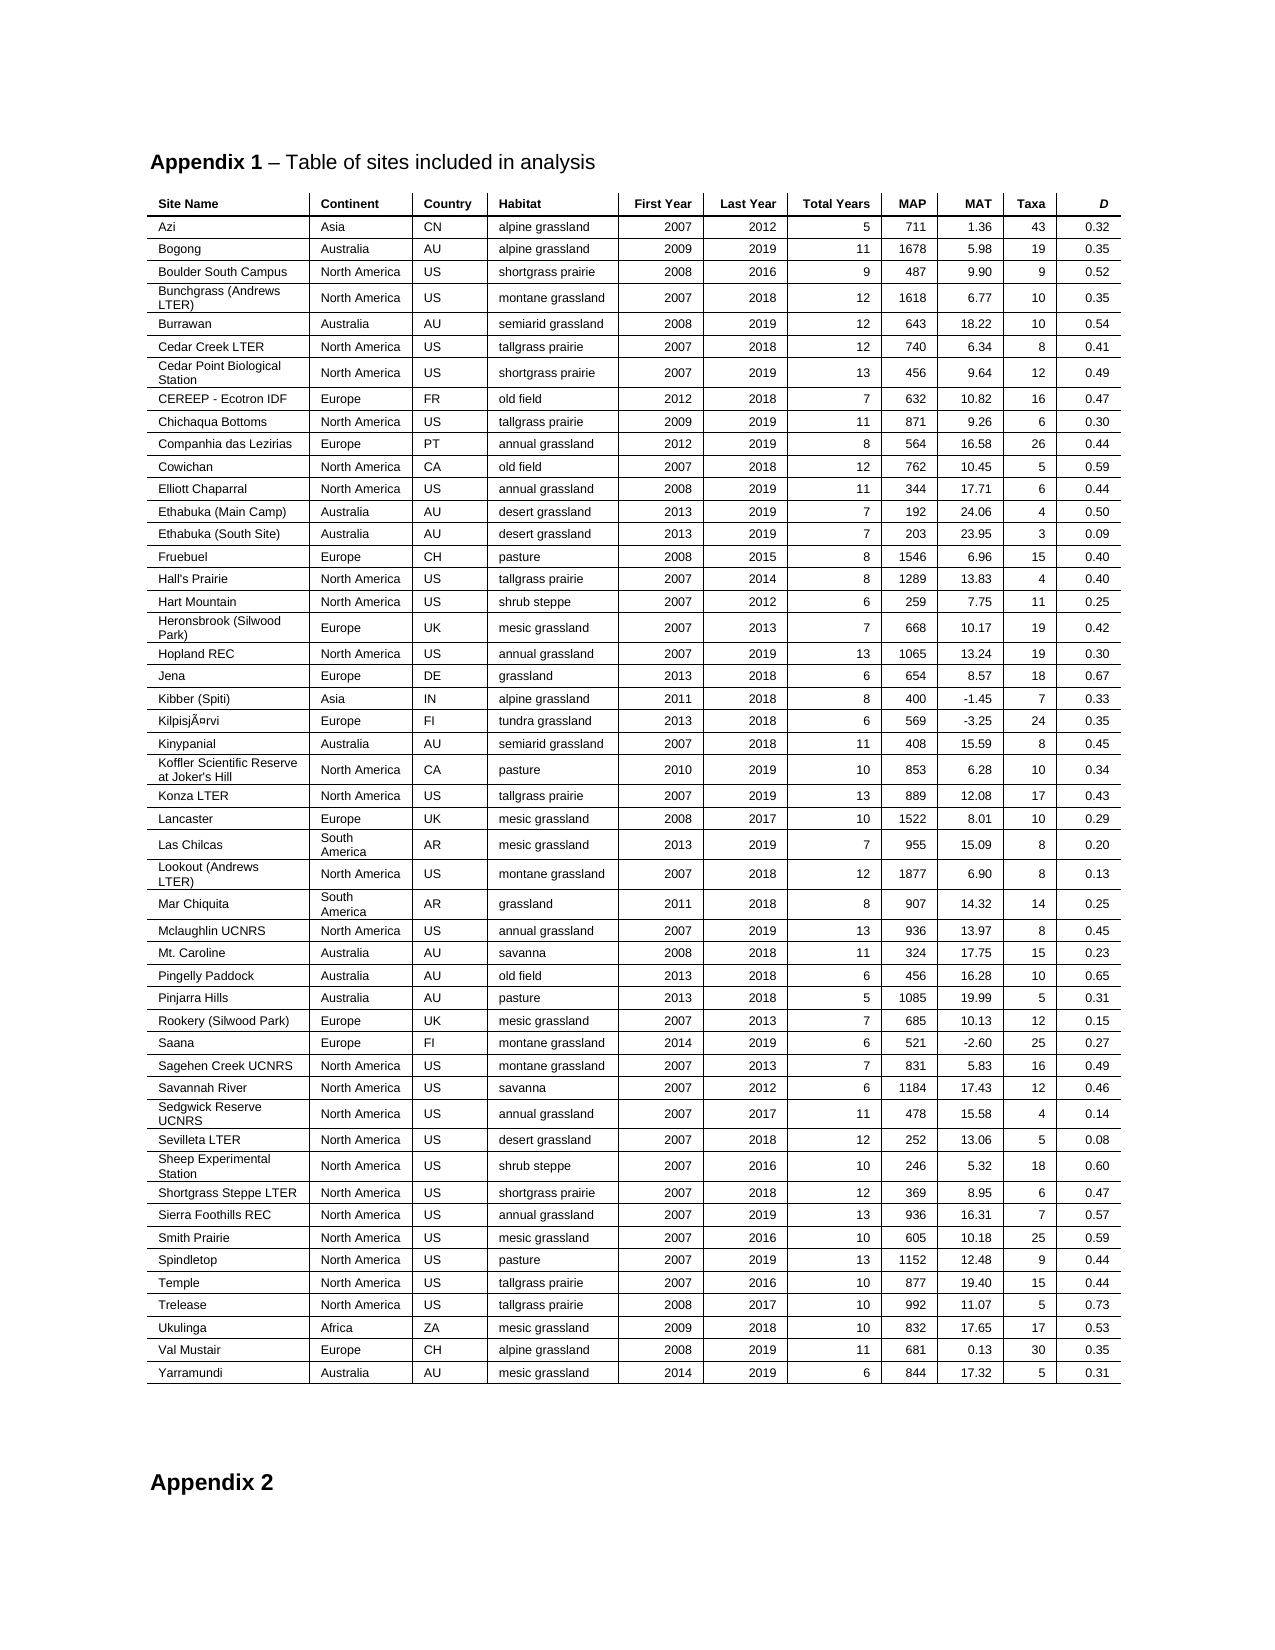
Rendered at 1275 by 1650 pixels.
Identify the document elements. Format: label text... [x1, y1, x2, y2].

table_cell Kibber (Spiti) [147, 688, 309, 709]
table_cell US [413, 1129, 487, 1151]
table_cell US [413, 785, 487, 807]
table_cell Pingelly Paddock [147, 965, 309, 986]
table_cell 16.31 [938, 1204, 1003, 1226]
table_cell 2008 [619, 1294, 703, 1316]
table_cell US [413, 568, 487, 589]
table_cell Heronsbrook (Silwood Park) [147, 613, 309, 642]
table_cell mesic grassland [488, 1227, 618, 1248]
table_cell 2013 [619, 710, 703, 732]
table_cell Asia [310, 217, 412, 237]
table_cell Konza LTER [147, 785, 309, 807]
table_cell US [413, 261, 487, 282]
table_cell savanna [488, 1077, 618, 1098]
table_cell 936 [882, 1204, 937, 1226]
table_cell 0.40 [1057, 568, 1121, 589]
table_cell alpine grassland [488, 217, 618, 237]
table_cell 16 [1004, 388, 1056, 409]
table_cell 43 [1004, 217, 1056, 237]
table_cell North America [310, 1227, 412, 1248]
table_cell North America [310, 1294, 412, 1316]
table_cell 0.09 [1057, 523, 1121, 544]
table_cell 18 [1004, 665, 1056, 687]
table_cell mesic grassland [488, 808, 618, 829]
table_cell 907 [882, 890, 937, 918]
table_cell North America [310, 1152, 412, 1181]
table_cell 10.18 [938, 1227, 1003, 1248]
table_cell US [413, 1204, 487, 1226]
table_cell 12 [788, 1129, 881, 1151]
table_cell 889 [882, 785, 937, 807]
table_cell AU [413, 523, 487, 544]
table_cell 11 [788, 411, 881, 432]
table_cell 19 [1004, 643, 1056, 664]
table_cell North America [310, 478, 412, 499]
table_cell 2019 [704, 1339, 787, 1361]
table_cell 12 [1004, 358, 1056, 387]
table_cell Smith Prairie [147, 1227, 309, 1248]
table_cell 2013 [619, 965, 703, 986]
table_cell North America [310, 456, 412, 477]
table_cell 2010 [619, 755, 703, 784]
table_cell Fruebuel [147, 546, 309, 567]
table_cell 762 [882, 456, 937, 477]
table_cell alpine grassland [488, 688, 618, 709]
table_cell 0.34 [1057, 755, 1121, 784]
table_cell 2014 [704, 568, 787, 589]
table_cell 14 [1004, 890, 1056, 918]
table_cell 13.06 [938, 1129, 1003, 1151]
table_cell Europe [310, 808, 412, 829]
table_cell 832 [882, 1317, 937, 1338]
table_cell US [413, 860, 487, 889]
table_cell 369 [882, 1182, 937, 1203]
table_cell 2018 [704, 733, 787, 754]
table_cell AR [413, 830, 487, 859]
table_cell 0.46 [1057, 1077, 1121, 1098]
table_cell 2018 [704, 336, 787, 357]
table_cell 5 [788, 217, 881, 237]
table_cell 0.59 [1057, 456, 1121, 477]
table_cell North America [310, 358, 412, 387]
table_cell 0.44 [1057, 433, 1121, 454]
table_cell 7 [788, 830, 881, 859]
table_cell 2013 [704, 1010, 787, 1031]
table_cell Companhia das Lezirias [147, 433, 309, 454]
table_cell 2007 [619, 643, 703, 664]
table_cell Sierra Foothills REC [147, 1204, 309, 1226]
table_cell AU [413, 313, 487, 335]
table_cell Cedar Creek LTER [147, 336, 309, 357]
table_cell 681 [882, 1339, 937, 1361]
table_cell 0.57 [1057, 1204, 1121, 1226]
table_cell 2013 [619, 523, 703, 544]
table_cell 12.48 [938, 1249, 1003, 1271]
table_cell 19 [1004, 239, 1056, 260]
table_header Country [413, 193, 487, 215]
table_cell 8 [788, 433, 881, 454]
table_cell 17 [1004, 785, 1056, 807]
table_cell North America [310, 785, 412, 807]
table_cell 12 [788, 456, 881, 477]
table_cell 853 [882, 755, 937, 784]
table_cell Sedgwick Reserve UCNRS [147, 1100, 309, 1128]
table_cell 16.58 [938, 433, 1003, 454]
table_cell 2007 [619, 591, 703, 612]
table_cell US [413, 1249, 487, 1271]
table_cell 6 [788, 1032, 881, 1053]
table_cell 5 [1004, 1129, 1056, 1151]
table_cell Elliott Chaparral [147, 478, 309, 499]
table_cell montane grassland [488, 284, 618, 312]
table_cell 7 [788, 523, 881, 544]
table_cell 0.32 [1057, 217, 1121, 237]
table_cell 936 [882, 920, 937, 941]
table_cell US [413, 1055, 487, 1076]
table_cell 685 [882, 1010, 937, 1031]
table_cell 6.28 [938, 755, 1003, 784]
table_cell 7 [788, 613, 881, 642]
table_cell 2008 [619, 1339, 703, 1361]
table_cell 8 [1004, 920, 1056, 941]
table_cell 0.15 [1057, 1010, 1121, 1031]
table_cell North America [310, 261, 412, 282]
table_cell 10 [788, 1294, 881, 1316]
table_cell 8 [788, 546, 881, 567]
table_cell 400 [882, 688, 937, 709]
table_cell pasture [488, 1249, 618, 1271]
table_cell tallgrass prairie [488, 1294, 618, 1316]
table_cell 10.17 [938, 613, 1003, 642]
table_cell US [413, 1294, 487, 1316]
table_cell UK [413, 613, 487, 642]
table_cell ZA [413, 1317, 487, 1338]
table_cell US [413, 358, 487, 387]
table_cell 10 [788, 1317, 881, 1338]
table_cell -3.25 [938, 710, 1003, 732]
table_cell 2007 [619, 1272, 703, 1293]
table_cell 0.31 [1057, 1362, 1121, 1383]
table_cell North America [310, 591, 412, 612]
table_cell 1085 [882, 987, 937, 1008]
table_cell 2013 [704, 613, 787, 642]
table_cell alpine grassland [488, 1339, 618, 1361]
table_cell 2012 [619, 433, 703, 454]
table_cell 16.28 [938, 965, 1003, 986]
table_cell 2007 [619, 1010, 703, 1031]
table_cell 2019 [704, 358, 787, 387]
table_cell 10.13 [938, 1010, 1003, 1031]
table_cell South America [310, 830, 412, 859]
table_cell 2019 [704, 478, 787, 499]
table_cell 2007 [619, 860, 703, 889]
table_cell tundra grassland [488, 710, 618, 732]
table_cell 6 [1004, 478, 1056, 499]
table_cell 456 [882, 965, 937, 986]
table_cell annual grassland [488, 433, 618, 454]
table_cell AU [413, 733, 487, 754]
table_cell 12 [1004, 1077, 1056, 1098]
table_cell Hopland REC [147, 643, 309, 664]
table_cell 13.97 [938, 920, 1003, 941]
table_cell Australia [310, 501, 412, 522]
table_cell 0.41 [1057, 336, 1121, 357]
table_cell Las Chilcas [147, 830, 309, 859]
table_cell 2013 [619, 665, 703, 687]
table_cell 5 [788, 987, 881, 1008]
table_cell annual grassland [488, 478, 618, 499]
table_cell 12 [788, 860, 881, 889]
table_cell 2018 [704, 388, 787, 409]
table_cell 0.30 [1057, 411, 1121, 432]
table_cell North America [310, 1204, 412, 1226]
table_cell 5 [1004, 456, 1056, 477]
table_cell Burrawan [147, 313, 309, 335]
table_cell 0.65 [1057, 965, 1121, 986]
table_cell 0.13 [1057, 860, 1121, 889]
table_cell 2018 [704, 965, 787, 986]
table_cell Cedar Point Biological Station [147, 358, 309, 387]
table_cell AR [413, 890, 487, 918]
text Appendix 1 – Table of sites included in analysis [150, 150, 1125, 174]
table_cell Europe [310, 710, 412, 732]
table_cell Hart Mountain [147, 591, 309, 612]
table_cell 9 [788, 261, 881, 282]
table_cell 0.47 [1057, 1182, 1121, 1203]
table_cell Saana [147, 1032, 309, 1053]
table_cell 6 [788, 965, 881, 986]
table_cell 2018 [704, 456, 787, 477]
table_cell CEREEP - Ecotron IDF [147, 388, 309, 409]
table_cell AU [413, 965, 487, 986]
table_cell 9.26 [938, 411, 1003, 432]
table_cell annual grassland [488, 1204, 618, 1226]
table_cell 1.36 [938, 217, 1003, 237]
table_cell 14.32 [938, 890, 1003, 918]
table_cell 5.83 [938, 1055, 1003, 1076]
table_cell North America [310, 1272, 412, 1293]
table_cell 11 [788, 733, 881, 754]
table_cell 4 [1004, 568, 1056, 589]
table_cell 1618 [882, 284, 937, 312]
table_cell pasture [488, 987, 618, 1008]
table_cell 2015 [704, 546, 787, 567]
table_cell mesic grassland [488, 613, 618, 642]
table_header Total Years [788, 193, 881, 215]
table_cell FR [413, 388, 487, 409]
table_cell US [413, 411, 487, 432]
table_cell PT [413, 433, 487, 454]
table_cell Ethabuka (South Site) [147, 523, 309, 544]
table_cell 2007 [619, 568, 703, 589]
table_cell Australia [310, 313, 412, 335]
table_cell 2007 [619, 1129, 703, 1151]
table_cell grassland [488, 665, 618, 687]
table_header Taxa [1004, 193, 1056, 215]
table_cell 15 [1004, 942, 1056, 963]
table_cell North America [310, 1182, 412, 1203]
table_cell 11 [788, 942, 881, 963]
table_cell Bunchgrass (Andrews LTER) [147, 284, 309, 312]
table_cell 564 [882, 433, 937, 454]
table_cell 19.99 [938, 987, 1003, 1008]
table_cell 1546 [882, 546, 937, 567]
table_cell 17.43 [938, 1077, 1003, 1098]
text Appendix 2 [150, 1468, 1125, 1495]
table_cell 2007 [619, 1055, 703, 1076]
table_cell 9 [1004, 261, 1056, 282]
table_cell 2017 [704, 1100, 787, 1128]
table_cell Africa [310, 1317, 412, 1338]
table_header MAP [882, 193, 937, 215]
table_cell CH [413, 1339, 487, 1361]
table_cell Shortgrass Steppe LTER [147, 1182, 309, 1203]
table_cell 10 [1004, 808, 1056, 829]
table_cell 8 [788, 890, 881, 918]
table_cell Europe [310, 1339, 412, 1361]
table_cell 2008 [619, 313, 703, 335]
table_cell annual grassland [488, 920, 618, 941]
table_cell 0.29 [1057, 808, 1121, 829]
table_cell 13.83 [938, 568, 1003, 589]
table_cell 18 [1004, 1152, 1056, 1181]
table_cell 10 [1004, 755, 1056, 784]
table_cell 12 [788, 336, 881, 357]
table_cell desert grassland [488, 523, 618, 544]
table_cell 0.44 [1057, 478, 1121, 499]
table_cell 0.73 [1057, 1294, 1121, 1316]
table_cell 0.25 [1057, 591, 1121, 612]
table_cell tallgrass prairie [488, 1272, 618, 1293]
table_cell US [413, 643, 487, 664]
table_cell 7 [1004, 688, 1056, 709]
table_cell IN [413, 688, 487, 709]
table_cell 13.24 [938, 643, 1003, 664]
table_cell 2007 [619, 1077, 703, 1098]
table_cell 5 [1004, 1362, 1056, 1383]
table_cell Hall's Prairie [147, 568, 309, 589]
table_cell Europe [310, 388, 412, 409]
table_cell 9.64 [938, 358, 1003, 387]
table_cell 0.08 [1057, 1129, 1121, 1151]
table_cell 12 [788, 284, 881, 312]
table_cell AU [413, 1362, 487, 1383]
table_cell 13 [788, 643, 881, 664]
table_cell shortgrass prairie [488, 1182, 618, 1203]
table_cell US [413, 920, 487, 941]
table_cell 0.67 [1057, 665, 1121, 687]
table_cell 831 [882, 1055, 937, 1076]
table_cell 8.01 [938, 808, 1003, 829]
table_cell 6 [788, 1362, 881, 1383]
table_cell 605 [882, 1227, 937, 1248]
table_cell 2019 [704, 830, 787, 859]
table_cell 478 [882, 1100, 937, 1128]
table_cell 10 [788, 1272, 881, 1293]
table_cell Spindletop [147, 1249, 309, 1271]
table_cell 7 [788, 388, 881, 409]
table_cell mesic grassland [488, 830, 618, 859]
table_cell Australia [310, 733, 412, 754]
table_cell 456 [882, 358, 937, 387]
table_cell 6 [1004, 411, 1056, 432]
table_cell Lookout (Andrews LTER) [147, 860, 309, 889]
table_cell 5 [1004, 1294, 1056, 1316]
table_cell 2019 [704, 1249, 787, 1271]
table_cell 23.95 [938, 523, 1003, 544]
table_cell desert grassland [488, 1129, 618, 1151]
table_cell 2011 [619, 890, 703, 918]
table_cell 2016 [704, 1272, 787, 1293]
table_header Site Name [147, 193, 309, 215]
table_cell old field [488, 388, 618, 409]
table_cell 0.25 [1057, 890, 1121, 918]
table_cell CH [413, 546, 487, 567]
table_cell annual grassland [488, 643, 618, 664]
table_cell mesic grassland [488, 1362, 618, 1383]
table_cell 2018 [704, 942, 787, 963]
table_cell North America [310, 1129, 412, 1151]
table_cell 1152 [882, 1249, 937, 1271]
table_cell Rookery (Silwood Park) [147, 1010, 309, 1031]
table_cell 877 [882, 1272, 937, 1293]
table_cell 0.42 [1057, 613, 1121, 642]
table_cell 6.77 [938, 284, 1003, 312]
table_cell 0.35 [1057, 284, 1121, 312]
table_cell savanna [488, 942, 618, 963]
table_cell CA [413, 456, 487, 477]
table_cell -2.60 [938, 1032, 1003, 1053]
table_header MAT [938, 193, 1003, 215]
table_cell 2018 [704, 1129, 787, 1151]
table_cell 6 [788, 591, 881, 612]
table_cell CN [413, 217, 487, 237]
table_cell 17.32 [938, 1362, 1003, 1383]
table_cell 10 [1004, 313, 1056, 335]
table_cell montane grassland [488, 1032, 618, 1053]
table_cell 6 [788, 665, 881, 687]
table_cell Ethabuka (Main Camp) [147, 501, 309, 522]
table_cell 15.59 [938, 733, 1003, 754]
table_cell 10 [1004, 965, 1056, 986]
table_cell Lancaster [147, 808, 309, 829]
table_cell Mclaughlin UCNRS [147, 920, 309, 941]
table_cell 0.35 [1057, 239, 1121, 260]
table_cell old field [488, 456, 618, 477]
table_cell US [413, 478, 487, 499]
table_cell 8.57 [938, 665, 1003, 687]
table_cell North America [310, 411, 412, 432]
table_cell Yarramundi [147, 1362, 309, 1383]
table_cell 6.96 [938, 546, 1003, 567]
table_cell 0.45 [1057, 920, 1121, 941]
table_cell 0.33 [1057, 688, 1121, 709]
table_cell 0.53 [1057, 1317, 1121, 1338]
table_cell semiarid grassland [488, 733, 618, 754]
table_cell 2007 [619, 1204, 703, 1226]
table_cell 2018 [704, 284, 787, 312]
table_cell 11 [788, 1100, 881, 1128]
table_cell 203 [882, 523, 937, 544]
table_cell Sevilleta LTER [147, 1129, 309, 1151]
table_cell Australia [310, 942, 412, 963]
table_cell US [413, 1182, 487, 1203]
table_cell 2013 [619, 987, 703, 1008]
table_cell alpine grassland [488, 239, 618, 260]
table_cell 2012 [704, 1077, 787, 1098]
table_cell 844 [882, 1362, 937, 1383]
table_cell annual grassland [488, 1100, 618, 1128]
table_cell US [413, 1227, 487, 1248]
table_cell 0.20 [1057, 830, 1121, 859]
table_cell 2007 [619, 358, 703, 387]
table_cell 2019 [704, 1362, 787, 1383]
table_cell 2019 [704, 1032, 787, 1053]
table_cell 2008 [619, 942, 703, 963]
table_cell 2007 [619, 217, 703, 237]
table_cell US [413, 1077, 487, 1098]
table_cell AU [413, 942, 487, 963]
table_cell 3 [1004, 523, 1056, 544]
table_cell 1877 [882, 860, 937, 889]
table_cell 2013 [619, 501, 703, 522]
table_cell Cowichan [147, 456, 309, 477]
table_cell 2007 [619, 1227, 703, 1248]
table_cell Australia [310, 523, 412, 544]
table_cell 0.49 [1057, 358, 1121, 387]
table_cell Sagehen Creek UCNRS [147, 1055, 309, 1076]
table_cell 1289 [882, 568, 937, 589]
table_cell 7 [788, 1055, 881, 1076]
table_cell 30 [1004, 1339, 1056, 1361]
table_cell 2007 [619, 920, 703, 941]
table_cell 10.45 [938, 456, 1003, 477]
table_header Last Year [704, 193, 787, 215]
table_cell 2019 [704, 920, 787, 941]
table_cell pasture [488, 546, 618, 567]
table_cell 0.49 [1057, 1055, 1121, 1076]
table_cell Val Mustair [147, 1339, 309, 1361]
table_cell 521 [882, 1032, 937, 1053]
table_cell 2007 [619, 284, 703, 312]
table_cell 0.60 [1057, 1152, 1121, 1181]
table_cell 2019 [704, 411, 787, 432]
table_cell 2014 [619, 1362, 703, 1383]
table_cell montane grassland [488, 860, 618, 889]
table_cell 2016 [704, 1227, 787, 1248]
table_cell 0.23 [1057, 942, 1121, 963]
table_cell Jena [147, 665, 309, 687]
table_cell FI [413, 1032, 487, 1053]
table_cell 7 [1004, 1204, 1056, 1226]
table_cell 0.27 [1057, 1032, 1121, 1053]
table_cell mesic grassland [488, 1010, 618, 1031]
table_cell 15 [1004, 1272, 1056, 1293]
table_cell 408 [882, 733, 937, 754]
table_cell 10 [788, 1227, 881, 1248]
table_cell 0.59 [1057, 1227, 1121, 1248]
table_cell 344 [882, 478, 937, 499]
table_cell 632 [882, 388, 937, 409]
table_cell 2007 [619, 733, 703, 754]
table_cell 246 [882, 1152, 937, 1181]
table_cell 0.35 [1057, 710, 1121, 732]
table_cell tallgrass prairie [488, 411, 618, 432]
table_cell 259 [882, 591, 937, 612]
table_cell 7 [788, 1010, 881, 1031]
table_cell 2018 [704, 665, 787, 687]
table_cell 2009 [619, 1317, 703, 1338]
table_cell 18.22 [938, 313, 1003, 335]
table_cell 16 [1004, 1055, 1056, 1076]
table_cell AU [413, 501, 487, 522]
table_cell montane grassland [488, 1055, 618, 1076]
table_cell 2007 [619, 613, 703, 642]
table_cell 2019 [704, 755, 787, 784]
table_cell 668 [882, 613, 937, 642]
table_cell 8 [1004, 336, 1056, 357]
table_cell 2007 [619, 1152, 703, 1181]
table_cell 9.90 [938, 261, 1003, 282]
table_cell 6 [788, 1077, 881, 1098]
table_cell 2018 [704, 688, 787, 709]
table_cell 0.40 [1057, 546, 1121, 567]
table_cell 252 [882, 1129, 937, 1151]
table_cell 17.75 [938, 942, 1003, 963]
table_cell KilpisjÃ¤rvi [147, 710, 309, 732]
table_cell 10 [788, 808, 881, 829]
table_cell 24 [1004, 710, 1056, 732]
table_cell CA [413, 755, 487, 784]
table_cell 7.75 [938, 591, 1003, 612]
table_cell 2019 [704, 785, 787, 807]
table_cell 2007 [619, 1100, 703, 1128]
table_cell 11 [788, 239, 881, 260]
table_cell 2018 [704, 1182, 787, 1203]
table_cell 0.52 [1057, 261, 1121, 282]
table_cell 2018 [704, 860, 787, 889]
table_cell North America [310, 284, 412, 312]
table_cell 10 [1004, 284, 1056, 312]
table_cell 2013 [704, 1055, 787, 1076]
table_cell 1522 [882, 808, 937, 829]
table_cell tallgrass prairie [488, 568, 618, 589]
table_cell 0.47 [1057, 388, 1121, 409]
table_cell 192 [882, 501, 937, 522]
table_cell mesic grassland [488, 1317, 618, 1338]
table_cell Mar Chiquita [147, 890, 309, 918]
table_cell 2018 [704, 987, 787, 1008]
table_header D [1057, 193, 1121, 215]
table_cell 6.90 [938, 860, 1003, 889]
table_cell North America [310, 643, 412, 664]
table_cell 569 [882, 710, 937, 732]
table_cell 25 [1004, 1227, 1056, 1248]
table_cell Asia [310, 688, 412, 709]
table_cell 6 [788, 710, 881, 732]
table_cell 12 [788, 313, 881, 335]
table_cell 2019 [704, 643, 787, 664]
table_cell 2009 [619, 411, 703, 432]
table_cell 15.58 [938, 1100, 1003, 1128]
table_cell North America [310, 1055, 412, 1076]
table_cell 2019 [704, 313, 787, 335]
table_cell shrub steppe [488, 591, 618, 612]
table_cell shortgrass prairie [488, 358, 618, 387]
table_cell tallgrass prairie [488, 785, 618, 807]
table_cell tallgrass prairie [488, 336, 618, 357]
table_cell AU [413, 239, 487, 260]
table_cell 1065 [882, 643, 937, 664]
table_cell 2017 [704, 808, 787, 829]
table_cell 0.44 [1057, 1249, 1121, 1271]
table_cell 8 [1004, 733, 1056, 754]
table_cell 711 [882, 217, 937, 237]
table_cell Kinypanial [147, 733, 309, 754]
table_cell 0.45 [1057, 733, 1121, 754]
table_cell 740 [882, 336, 937, 357]
table_cell North America [310, 568, 412, 589]
table_cell 0.35 [1057, 1339, 1121, 1361]
table_cell North America [310, 1100, 412, 1128]
table_header First Year [619, 193, 703, 215]
table_cell 2007 [619, 785, 703, 807]
table_cell Europe [310, 546, 412, 567]
table_cell 0.44 [1057, 1272, 1121, 1293]
table_cell 17.71 [938, 478, 1003, 499]
table_cell 1678 [882, 239, 937, 260]
table_cell 2012 [704, 591, 787, 612]
table_cell 2019 [704, 523, 787, 544]
table_cell 12.08 [938, 785, 1003, 807]
table_cell 0.50 [1057, 501, 1121, 522]
table_cell 0.31 [1057, 987, 1121, 1008]
table_cell 2018 [704, 710, 787, 732]
table_cell 24.06 [938, 501, 1003, 522]
table_cell Sheep Experimental Station [147, 1152, 309, 1181]
table_cell 2007 [619, 456, 703, 477]
table_cell Mt. Caroline [147, 942, 309, 963]
table_cell US [413, 336, 487, 357]
table_cell pasture [488, 755, 618, 784]
table_cell Chichaqua Bottoms [147, 411, 309, 432]
table_cell 17.65 [938, 1317, 1003, 1338]
table_cell 1184 [882, 1077, 937, 1098]
table_cell Australia [310, 1362, 412, 1383]
table_cell Koffler Scientific Reserve at Joker's Hill [147, 755, 309, 784]
table_cell shortgrass prairie [488, 261, 618, 282]
table_cell 2017 [704, 1294, 787, 1316]
table_cell 4 [1004, 1100, 1056, 1128]
table_cell 8 [1004, 830, 1056, 859]
table_cell 2008 [619, 546, 703, 567]
table_cell 0.13 [938, 1339, 1003, 1361]
table_header Habitat [488, 193, 618, 215]
table_cell 12 [1004, 1010, 1056, 1031]
table_cell US [413, 284, 487, 312]
table_cell 2007 [619, 1249, 703, 1271]
table_cell 0.14 [1057, 1100, 1121, 1128]
table_cell 2009 [619, 239, 703, 260]
table_cell 2018 [704, 890, 787, 918]
table_cell Europe [310, 1010, 412, 1031]
table_cell 2008 [619, 261, 703, 282]
table_cell Australia [310, 239, 412, 260]
table_cell 2019 [704, 501, 787, 522]
table_cell 2007 [619, 336, 703, 357]
table_cell 9 [1004, 1249, 1056, 1271]
table_cell 0.30 [1057, 643, 1121, 664]
table_cell 10 [788, 1152, 881, 1181]
table_cell North America [310, 1249, 412, 1271]
table_cell Ukulinga [147, 1317, 309, 1338]
table_cell 8 [1004, 860, 1056, 889]
table_cell 2014 [619, 1032, 703, 1053]
table_cell 13 [788, 920, 881, 941]
table_cell 2008 [619, 808, 703, 829]
table_cell North America [310, 755, 412, 784]
table_cell 2013 [619, 830, 703, 859]
table_cell 19 [1004, 613, 1056, 642]
table_cell Bogong [147, 239, 309, 260]
table_cell US [413, 591, 487, 612]
table_cell 10 [788, 755, 881, 784]
table_cell US [413, 1272, 487, 1293]
table_cell 11 [788, 1339, 881, 1361]
table_cell 26 [1004, 433, 1056, 454]
table_cell 2012 [704, 217, 787, 237]
table_cell UK [413, 1010, 487, 1031]
table_cell -1.45 [938, 688, 1003, 709]
table_cell North America [310, 920, 412, 941]
table_cell 2008 [619, 478, 703, 499]
table_cell 11.07 [938, 1294, 1003, 1316]
table_cell US [413, 1100, 487, 1128]
table_cell US [413, 1152, 487, 1181]
table_cell 2019 [704, 239, 787, 260]
table_cell Temple [147, 1272, 309, 1293]
table_cell 12 [788, 1182, 881, 1203]
table_cell 7 [788, 501, 881, 522]
table_cell 654 [882, 665, 937, 687]
table_cell 13 [788, 1204, 881, 1226]
table_cell 11 [788, 478, 881, 499]
table_cell 5.98 [938, 239, 1003, 260]
table_cell Europe [310, 433, 412, 454]
table_cell 13 [788, 358, 881, 387]
table_cell 15.09 [938, 830, 1003, 859]
table_cell 2012 [619, 388, 703, 409]
table_cell North America [310, 1077, 412, 1098]
table_cell Trelease [147, 1294, 309, 1316]
table_cell desert grassland [488, 501, 618, 522]
table_cell 13 [788, 1249, 881, 1271]
table_cell shrub steppe [488, 1152, 618, 1181]
table_cell old field [488, 965, 618, 986]
table_cell 8.95 [938, 1182, 1003, 1203]
table_cell 2011 [619, 688, 703, 709]
table_cell 8 [788, 688, 881, 709]
table_cell Azi [147, 217, 309, 237]
table_cell 19.40 [938, 1272, 1003, 1293]
table_cell 992 [882, 1294, 937, 1316]
table_cell 2016 [704, 1152, 787, 1181]
table_cell North America [310, 336, 412, 357]
table_cell 324 [882, 942, 937, 963]
table_cell 2019 [704, 1204, 787, 1226]
table_cell 955 [882, 830, 937, 859]
table_cell 6.34 [938, 336, 1003, 357]
table_cell 15 [1004, 546, 1056, 567]
table_cell Australia [310, 987, 412, 1008]
table_cell 17 [1004, 1317, 1056, 1338]
table_cell 25 [1004, 1032, 1056, 1053]
table_cell Australia [310, 965, 412, 986]
table_cell Savannah River [147, 1077, 309, 1098]
table_cell 8 [788, 568, 881, 589]
table_cell DE [413, 665, 487, 687]
table_cell Europe [310, 665, 412, 687]
table_cell Europe [310, 1032, 412, 1053]
table_cell South America [310, 890, 412, 918]
table_cell UK [413, 808, 487, 829]
table_cell 5 [1004, 987, 1056, 1008]
table_cell 2007 [619, 1182, 703, 1203]
table_cell North America [310, 860, 412, 889]
table_cell 11 [1004, 591, 1056, 612]
table_cell 0.43 [1057, 785, 1121, 807]
table_cell AU [413, 987, 487, 1008]
table_cell Europe [310, 613, 412, 642]
table_cell 643 [882, 313, 937, 335]
table_cell Pinjarra Hills [147, 987, 309, 1008]
table_cell FI [413, 710, 487, 732]
table_cell 6 [1004, 1182, 1056, 1203]
table_cell 10.82 [938, 388, 1003, 409]
table_cell 487 [882, 261, 937, 282]
table_cell 0.54 [1057, 313, 1121, 335]
table_cell 13 [788, 785, 881, 807]
table_cell 2016 [704, 261, 787, 282]
table_cell Boulder South Campus [147, 261, 309, 282]
table_cell 871 [882, 411, 937, 432]
table_cell 2018 [704, 1317, 787, 1338]
table_cell grassland [488, 890, 618, 918]
table_cell semiarid grassland [488, 313, 618, 335]
table_header Continent [310, 193, 412, 215]
table_cell 4 [1004, 501, 1056, 522]
table_cell 2019 [704, 433, 787, 454]
table_cell 5.32 [938, 1152, 1003, 1181]
